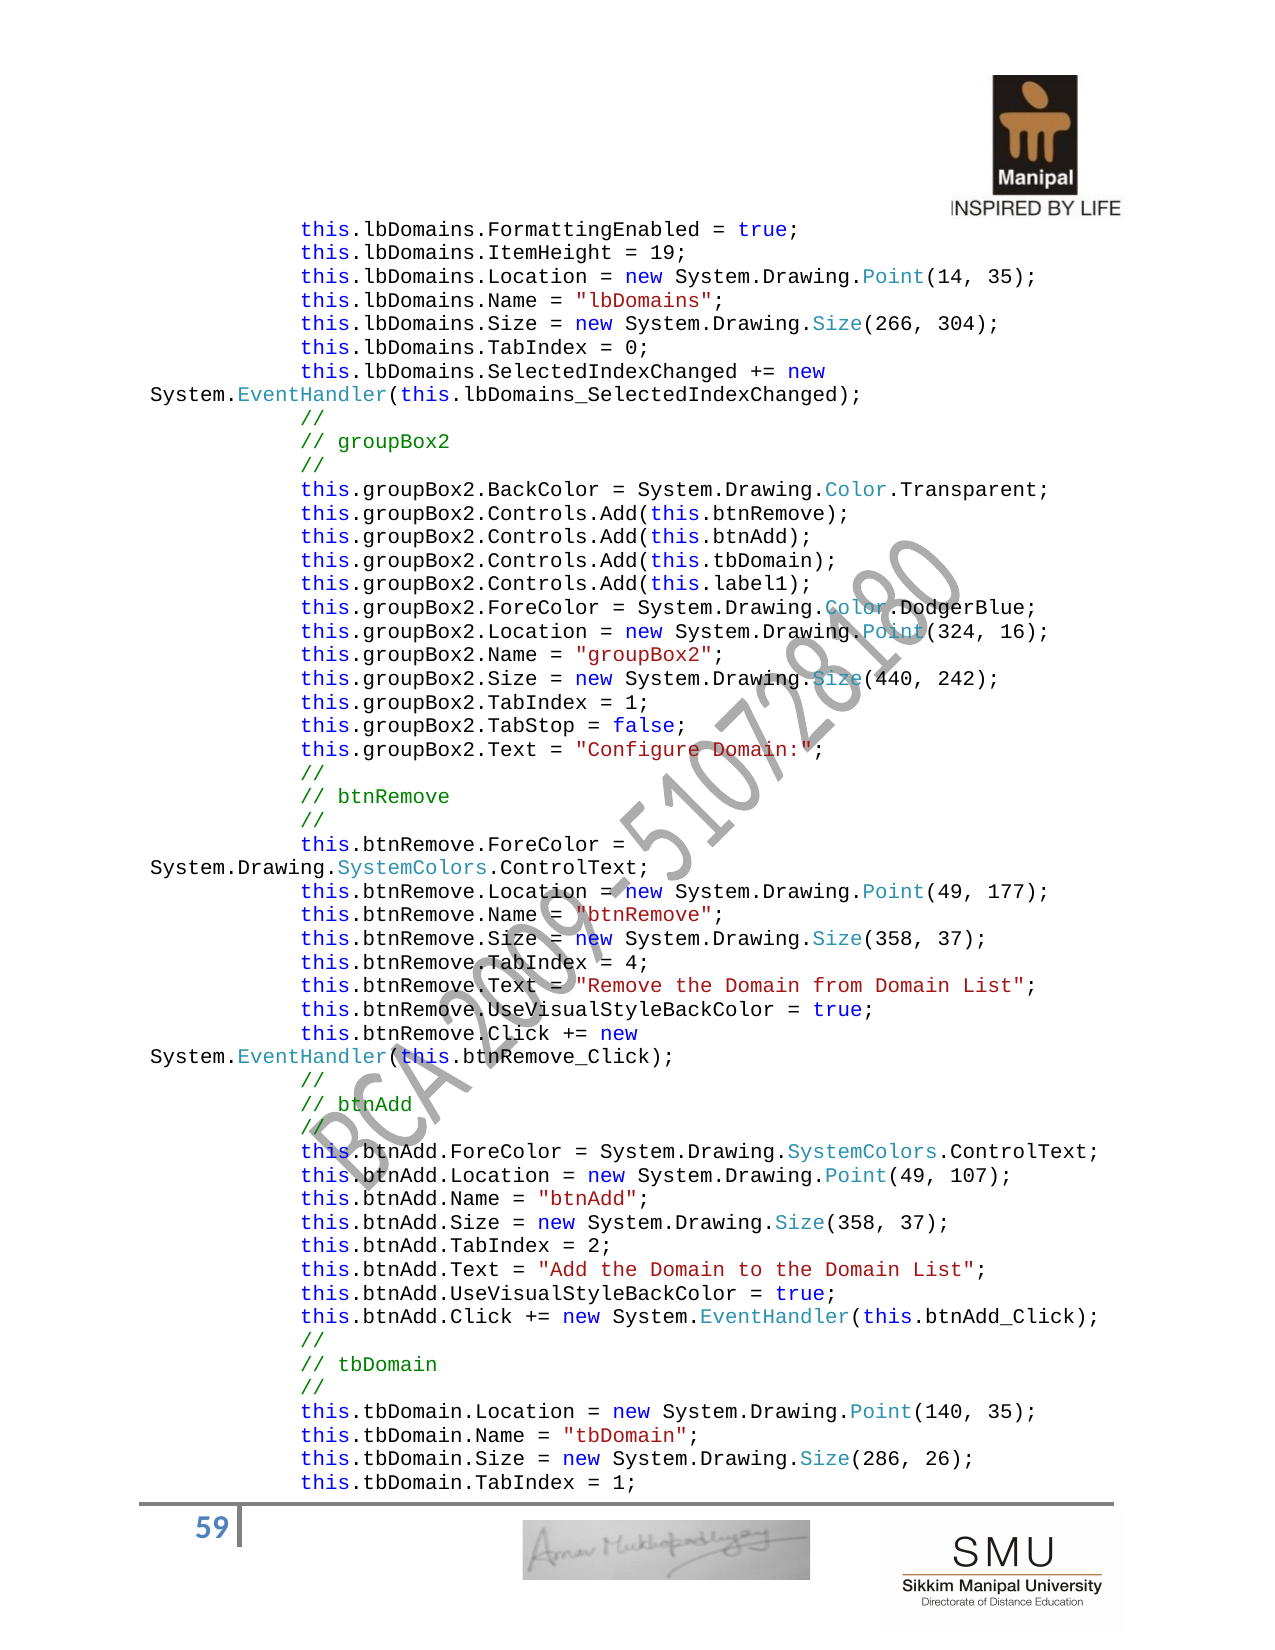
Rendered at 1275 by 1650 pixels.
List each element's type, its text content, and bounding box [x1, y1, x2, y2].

text this.groupBox2.ForeColor = System.Drawing.Color.DodgerBlue; [150, 597, 1125, 621]
text this.lbDomains.TabIndex = 0; [150, 337, 1125, 361]
text // btnRemove [150, 786, 1125, 810]
text this.lbDomains.Name = "lbDomains"; [150, 290, 1125, 313]
text this.btnRemove.Name = "btnRemove"; [150, 904, 1125, 928]
text this.lbDomains.ItemHeight = 19; [150, 242, 1125, 266]
text this.btnRemove.Click += new System.EventHandler(this.btnRemove_Click); [150, 1023, 1125, 1070]
text this.lbDomains.FormattingEnabled = true; [150, 219, 1125, 242]
text // [150, 408, 1125, 432]
text this.btnRemove.TabIndex = 4; [150, 952, 1125, 975]
text this.btnRemove.ForeColor = System.Drawing.SystemColors.ControlText; [150, 833, 1125, 881]
text this.btnAdd.Location = new System.Drawing.Point(49, 107); [150, 1164, 1125, 1188]
text // [150, 763, 1125, 786]
text this.btnAdd.ForeColor = System.Drawing.SystemColors.ControlText; [150, 1141, 1125, 1164]
text this.groupBox2.Name = "groupBox2"; [150, 644, 1125, 668]
text // [150, 810, 1125, 833]
text this.btnAdd.Text = "Add the Domain to the Domain List"; [150, 1259, 1125, 1283]
text // btnAdd [150, 1094, 1125, 1117]
text this.groupBox2.Controls.Add(this.btnRemove); [150, 502, 1125, 526]
text this.groupBox2.Text = "Configure Domain:"; [150, 739, 1125, 763]
text this.tbDomain.TabIndex = 1; [150, 1472, 1125, 1496]
text this.groupBox2.Size = new System.Drawing.Size(440, 242); [150, 668, 1125, 692]
text this.groupBox2.BackColor = System.Drawing.Color.Transparent; [150, 479, 1125, 502]
text this.tbDomain.Size = new System.Drawing.Size(286, 26); [150, 1448, 1125, 1472]
picture [878, 1511, 1125, 1632]
text this.groupBox2.Controls.Add(this.label1); [150, 573, 1125, 597]
text this.groupBox2.Controls.Add(this.btnAdd); [150, 526, 1125, 550]
text this.btnRemove.Size = new System.Drawing.Size(358, 37); [150, 928, 1125, 952]
text this.btnAdd.Name = "btnAdd"; [150, 1188, 1125, 1212]
text this.groupBox2.TabStop = false; [150, 715, 1125, 739]
text this.btnAdd.UseVisualStyleBackColor = true; [150, 1283, 1125, 1306]
text this.lbDomains.Size = new System.Drawing.Size(266, 304); [150, 313, 1125, 337]
text // [150, 1070, 1125, 1094]
text this.groupBox2.Location = new System.Drawing.Point(324, 16); [150, 621, 1125, 644]
text this.groupBox2.TabIndex = 1; [150, 692, 1125, 715]
text this.tbDomain.Name = "tbDomain"; [150, 1425, 1125, 1448]
text this.tbDomain.Location = new System.Drawing.Point(140, 35); [150, 1401, 1125, 1425]
text this.lbDomains.Location = new System.Drawing.Point(14, 35); [150, 266, 1125, 290]
text this.btnAdd.Click += new System.EventHandler(this.btnAdd_Click); [150, 1306, 1125, 1330]
text this.btnRemove.Text = "Remove the Domain from Domain List"; [150, 975, 1125, 999]
text // [150, 455, 1125, 479]
text // tbDomain [150, 1354, 1125, 1377]
text this.btnRemove.UseVisualStyleBackColor = true; [150, 999, 1125, 1023]
text // [150, 1330, 1125, 1354]
text this.lbDomains.SelectedIndexChanged += new System.EventHandler(this.lbDomains_SelectedIndexChanged); [150, 361, 1125, 408]
text this.btnAdd.Size = new System.Drawing.Size(358, 37); [150, 1212, 1125, 1236]
text this.groupBox2.Controls.Add(this.tbDomain); [150, 550, 1125, 573]
text // [150, 1117, 1125, 1141]
picture [951, 75, 1125, 219]
text // [150, 1377, 1125, 1401]
text // groupBox2 [150, 432, 1125, 455]
text this.btnAdd.TabIndex = 2; [150, 1236, 1125, 1259]
text this.btnRemove.Location = new System.Drawing.Point(49, 177); [150, 881, 1125, 904]
